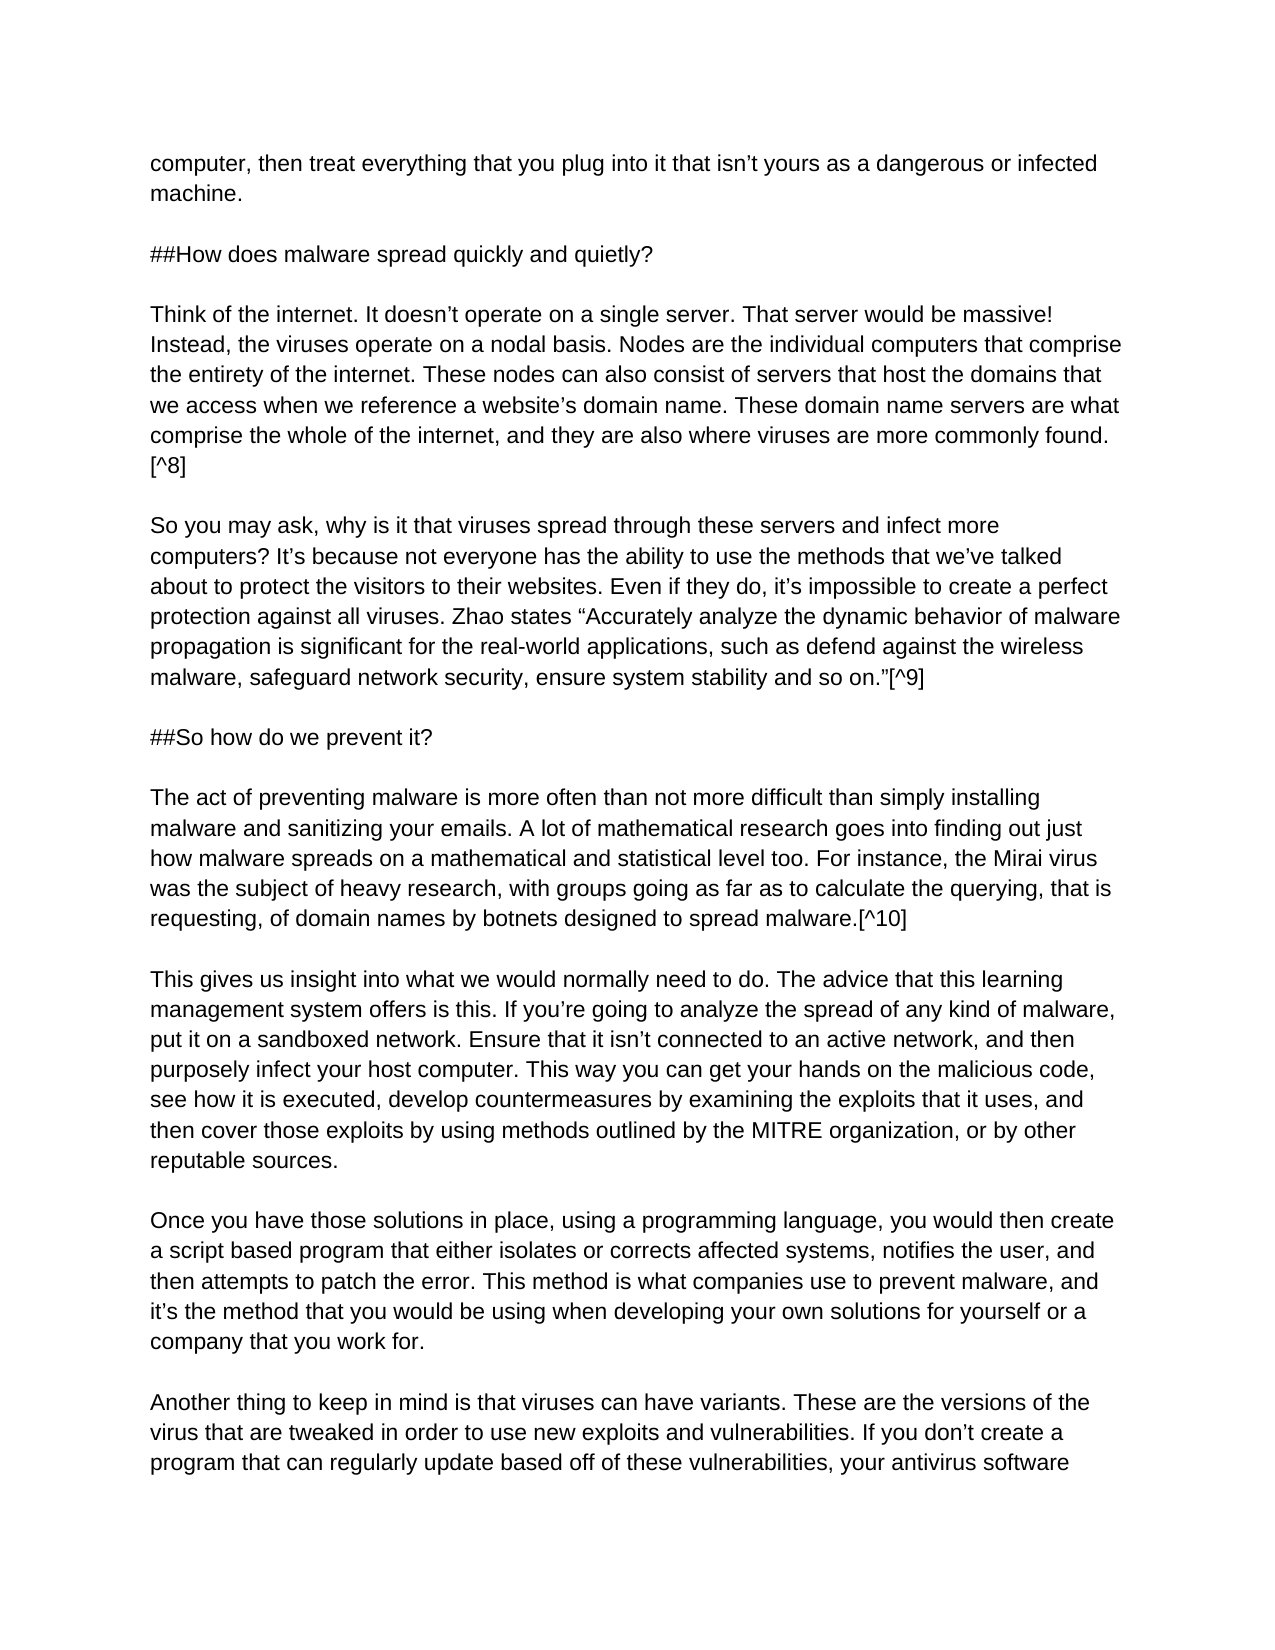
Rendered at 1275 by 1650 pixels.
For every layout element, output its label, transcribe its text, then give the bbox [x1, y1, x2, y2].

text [150, 150, 1125, 207]
text Once you have those solutions in place, using a programming language, you would then create a script based program that either isolates or corrects affected systems, notifies the user, and then attempts to patch the error. This method is what companies use to prevent malware, and it’s the method that you would be using when developing your own solutions for yourself or a company that you work for. [150, 1207, 1125, 1354]
text The act of preventing malware is more often than not more difficult than simply installing malware and sanitizing your emails. A lot of mathematical research goes into finding out just how malware spreads on a mathematical and statistical level too. For instance, the Mirai virus was the subject of heavy research, with groups going as far as to calculate the querying, that is requesting, of domain names by botnets designed to spread malware.[^10] [150, 784, 1125, 932]
text Think of the internet. It doesn’t operate on a single server. That server would be massive! Instead, the viruses operate on a nodal basis. Nodes are the individual computers that comprise the entirety of the internet. These nodes can also consist of servers that host the domains that we access when we reference a website’s domain name. These domain name servers are what comprise the whole of the internet, and they are also where viruses are more commonly found.[^8] [150, 301, 1125, 478]
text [150, 1388, 1125, 1475]
text This gives us insight into what we would normally need to do. The advice that this learning management system offers is this. If you’re going to analyze the spread of any kind of malware, put it on a sandboxed network. Ensure that it isn’t connected to an active network, and then purposely infect your host computer. This way you can get your hands on the malicious code, see how it is executed, develop countermeasures by examining the exploits that it uses, and then cover those exploits by using methods outlined by the MITRE organization, or by other reputable sources. [150, 966, 1125, 1173]
text ##So how do we prevent it? [150, 724, 1125, 750]
text ##How does malware spread quickly and quietly? [150, 241, 1125, 267]
text So you may ask, why is it that viruses spread through these servers and infect more computers? It’s because not everyone has the ability to use the methods that we’ve talked about to protect the visitors to their websites. Even if they do, it’s impossible to create a perfect protection against all viruses. Zhao states “Accurately analyze the dynamic behavior of malware propagation is significant for the real-world applications, such as defend against the wireless malware, safeguard network security, ensure system stability and so on.”[^9] [150, 512, 1125, 690]
